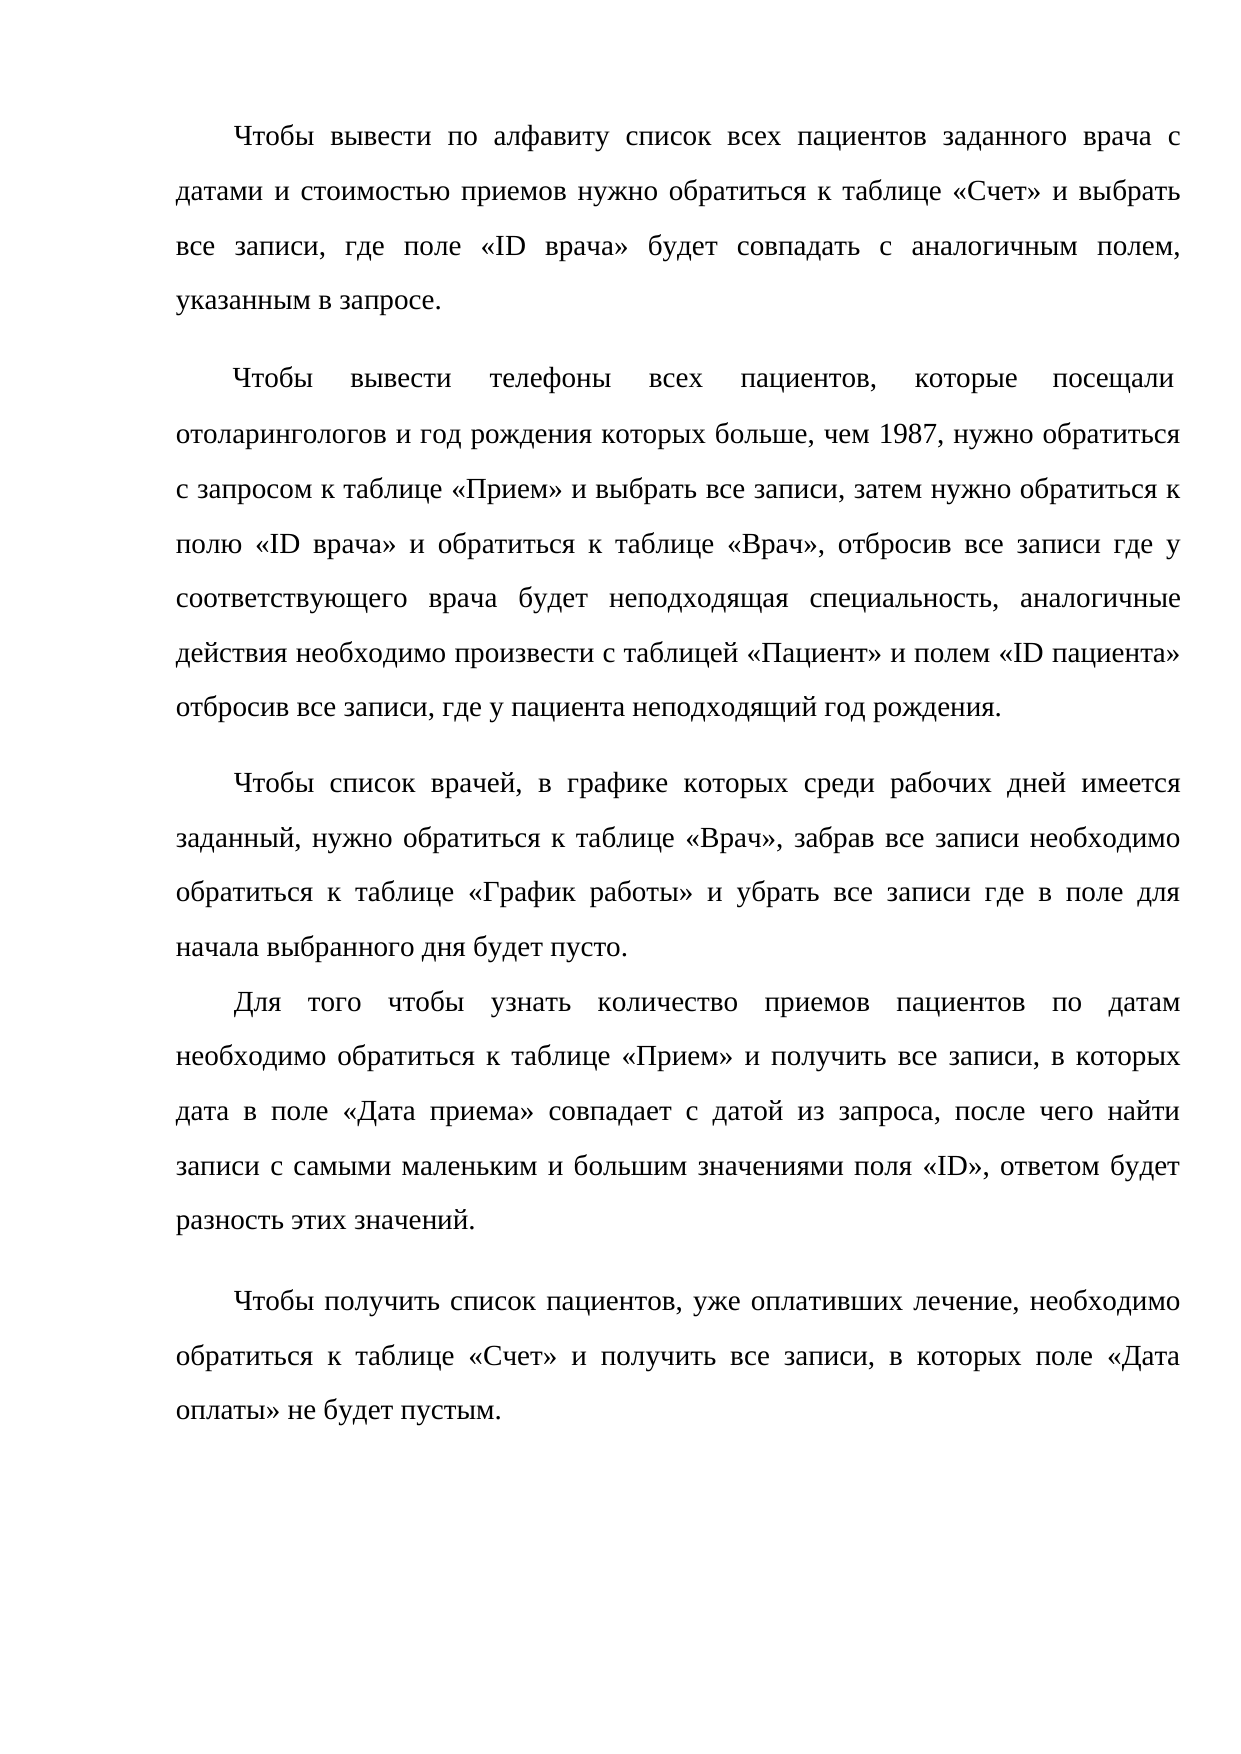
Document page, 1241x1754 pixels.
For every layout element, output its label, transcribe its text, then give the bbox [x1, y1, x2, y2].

text Чтобы список врачей, в графике которых среди рабочих дней имеется заданный, нужно обратиться к таблице «Врач», забрав все записи необходимо обратиться к таблице «График работы» и убрать все записи где в поле для начала выбранного дня будет пусто. [176, 765, 1182, 962]
text Чтобы получить список пациентов, уже оплативших лечение, необходимо обратиться к таблице «Счет» и получить все записи, в которых поле «Дата оплаты» не будет пустым. [176, 1283, 1182, 1426]
text Для того чтобы узнать количество приемов пациентов по датам необходимо обратиться к таблице «Прием» и получить все записи, в которых дата в поле «Дата приема» совпадает с датой из запроса, после чего найти записи с самыми маленьким и большим значениями поля «ID», ответом будет разность этих значений. [176, 984, 1182, 1236]
text Чтобы вывести по алфавиту список всех пациентов заданного врача с датами и стоимостью приемов нужно обратиться к таблице «Счет» и выбрать все записи, где поле «ID врача» будет совпадать с аналогичным полем, указанным в запросе. [176, 118, 1182, 316]
text Чтобы вывести телефоны всех пациентов, которые посещали [177, 361, 1182, 394]
text отоларингологов и год рождения которых больше, чем 1987, нужно обратиться с запросом к таблице «Прием» и выбрать все записи, затем нужно обратиться к полю «ID врача» и обратиться к таблице «Врач», отбросив все записи где у соответствующего врача будет неподходящая специальность, аналогичные действия необходимо произвести с таблицей «Пациент» и полем «ID пациента» отбросив все записи, где у пациента неподходящий год рождения. [176, 417, 1182, 723]
